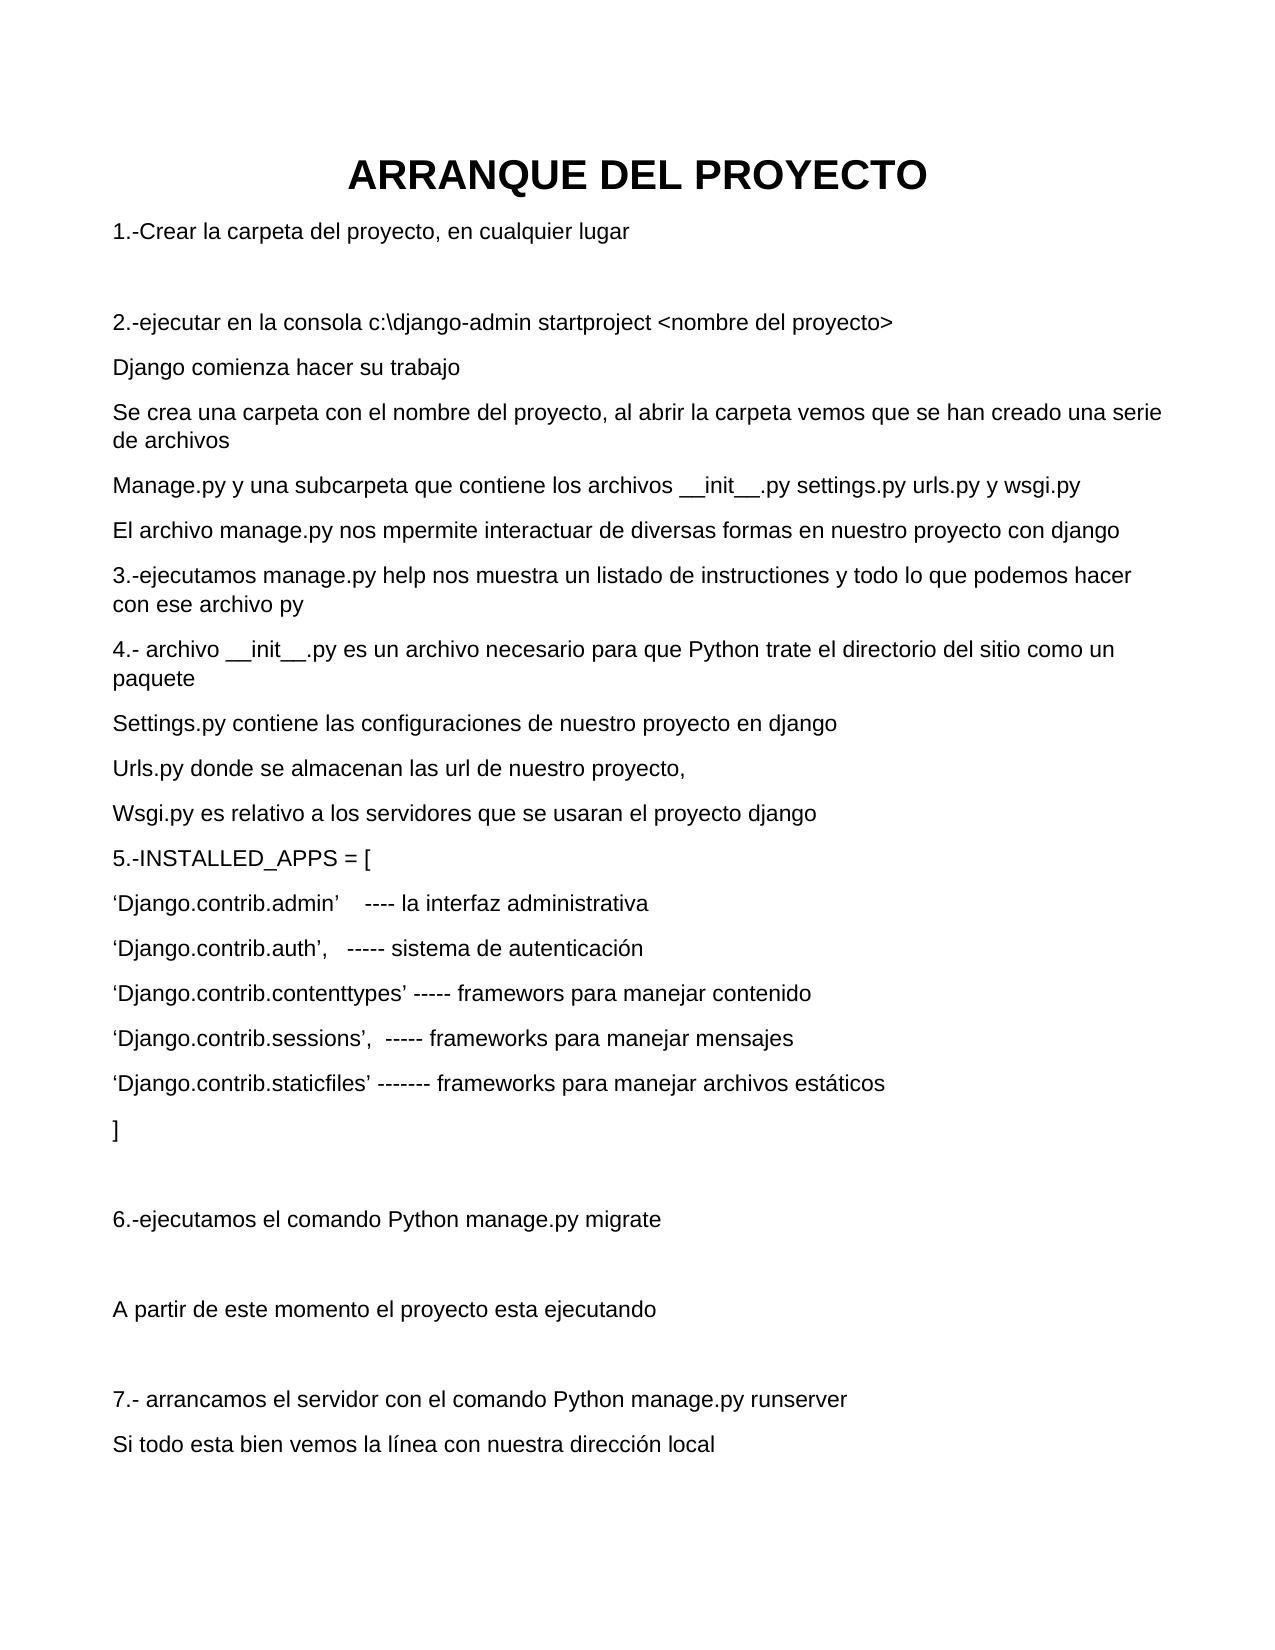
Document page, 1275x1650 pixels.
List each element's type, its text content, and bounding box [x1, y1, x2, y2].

text ] [112, 1116, 1162, 1142]
text Settings.py contiene las configuraciones de nuestro proyecto en django [112, 709, 1162, 736]
text El archivo manage.py nos mpermite interactuar de diversas formas en nuestro proyecto con django [112, 517, 1162, 544]
text 6.-ejecutamos el comando Python manage.py migrate [112, 1206, 1162, 1232]
text ‘Django.contrib.auth’, ----- sistema de autenticación [112, 935, 1162, 961]
text A partir de este momento el proyecto esta ejecutando [112, 1296, 1162, 1322]
text ‘Django.contrib.staticfiles’ ------- frameworks para manejar archivos estáticos [112, 1070, 1162, 1097]
text 2.-ejecutar en la consola c:\django-admin startproject <nombre del proyecto> [112, 308, 1162, 335]
text 1.-Crear la carpeta del proyecto, en cualquier lugar [112, 218, 1162, 245]
text 4.- archivo __init__.py es un archivo necesario para que Python trate el directorio del sitio como un paquete [112, 636, 1162, 691]
text Si todo esta bien vemos la línea con nuestra dirección local [112, 1431, 1162, 1458]
text 3.-ejecutamos manage.py help nos muestra un listado de instructiones y todo lo que podemos hacer con ese archivo py [112, 562, 1162, 617]
text Manage.py y una subcarpeta que contiene los archivos __init__.py settings.py urls.py y wsgi.py [112, 472, 1162, 499]
text ‘Django.contrib.admin’ ---- la interfaz administrativa [112, 890, 1162, 916]
text Django comienza hacer su trabajo [112, 354, 1162, 380]
text ‘Django.contrib.contenttypes’ ----- framewors para manejar contenido [112, 980, 1162, 1007]
text Urls.py donde se almacenan las url de nuestro proyecto, [112, 755, 1162, 781]
text 5.-INSTALLED_APPS = [ [112, 845, 1162, 871]
text ‘Django.contrib.sessions’, ----- frameworks para manejar mensajes [112, 1025, 1162, 1052]
text Wsgi.py es relativo a los servidores que se usaran el proyecto django [112, 800, 1162, 826]
text Se crea una carpeta con el nombre del proyecto, al abrir la carpeta vemos que se han creado una serie de archivos [112, 399, 1162, 453]
text 7.- arrancamos el servidor con el comando Python manage.py runserver [112, 1386, 1162, 1412]
text ARRANQUE DEL PROYECTO [112, 150, 1162, 198]
